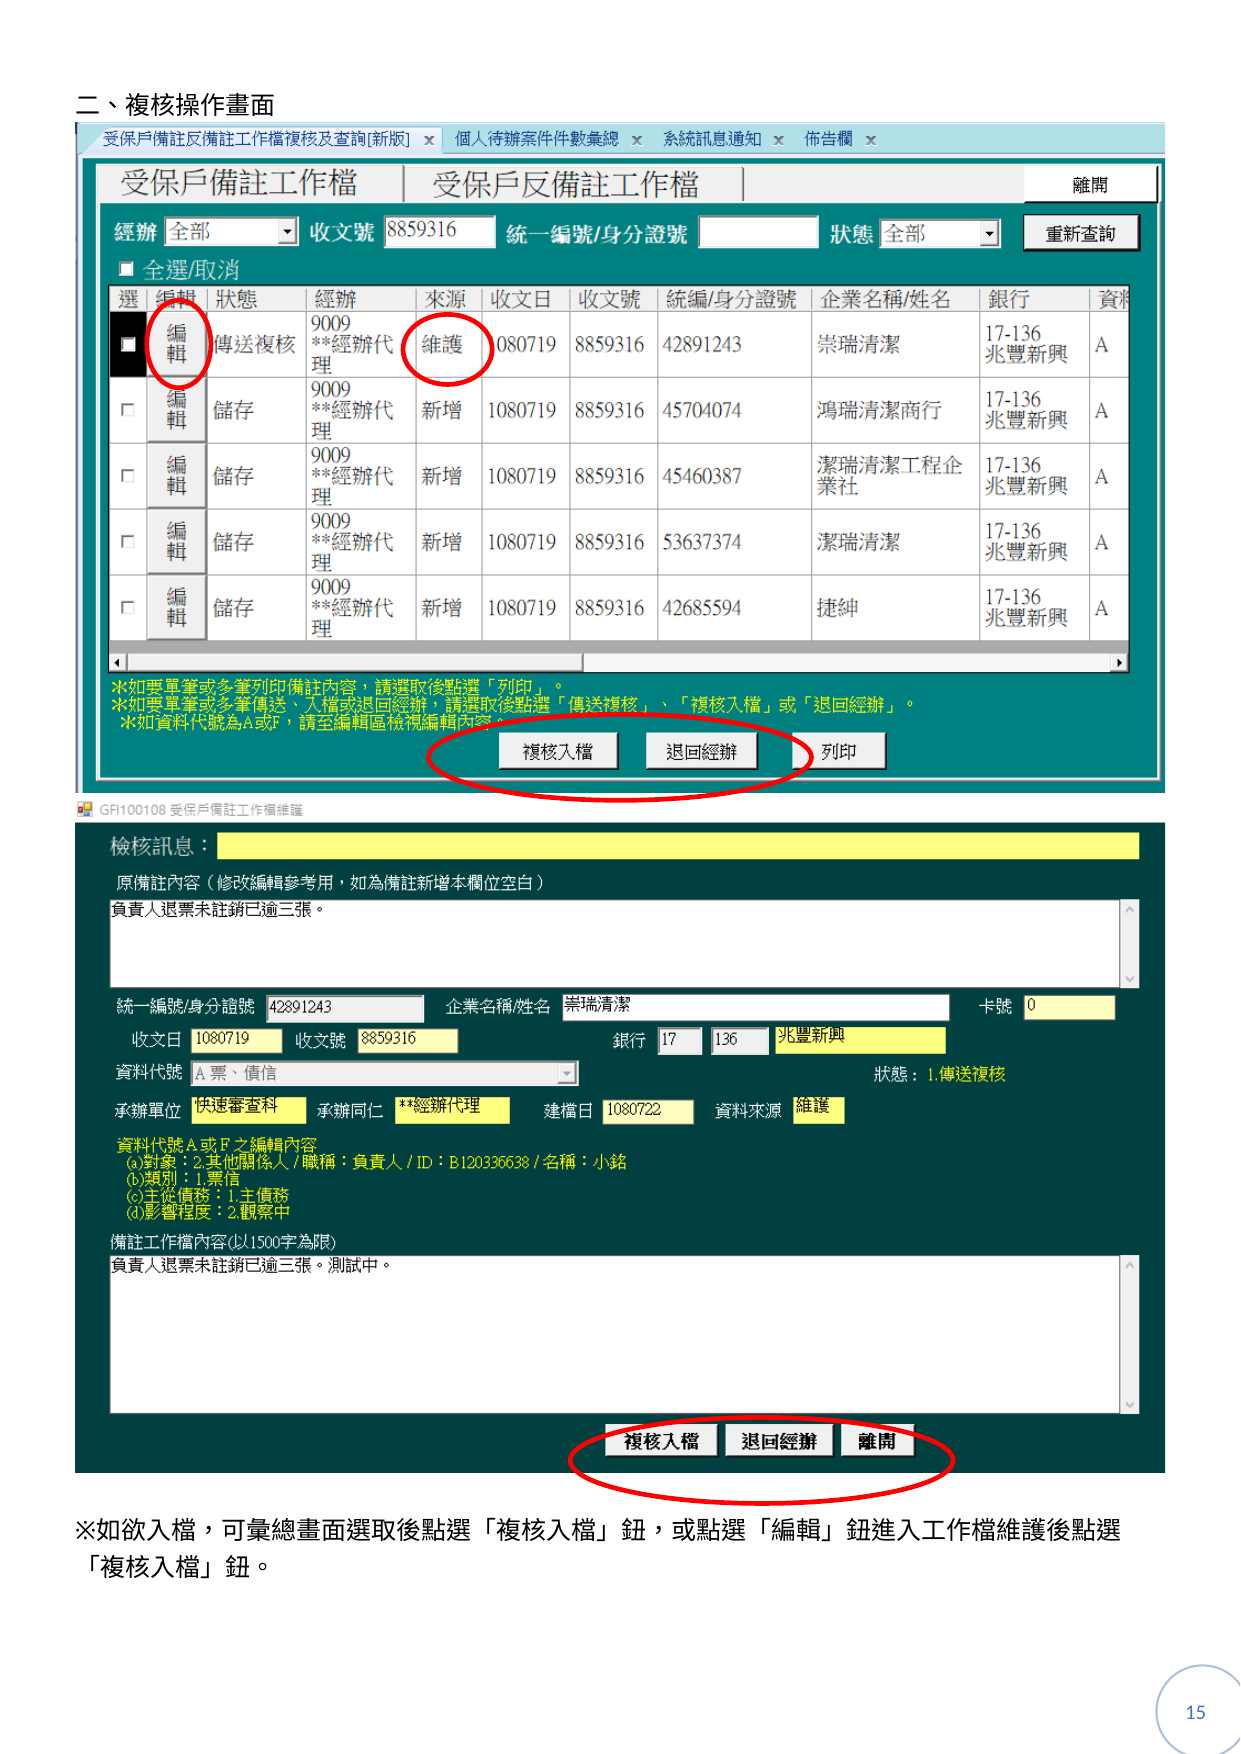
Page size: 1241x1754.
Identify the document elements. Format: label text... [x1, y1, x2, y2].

picture [432, 717, 808, 793]
text 二、複核操作畫面 [75, 85, 1165, 122]
picture [75, 122, 1166, 793]
text ※如欲入檔，可彙總畫面選取後點選「複核入檔」鈕，或點選「編輯」鈕進入工作檔維護後點選「複核入檔」鈕。 [75, 1510, 1165, 1585]
picture [75, 797, 1166, 1473]
picture [573, 1420, 950, 1473]
